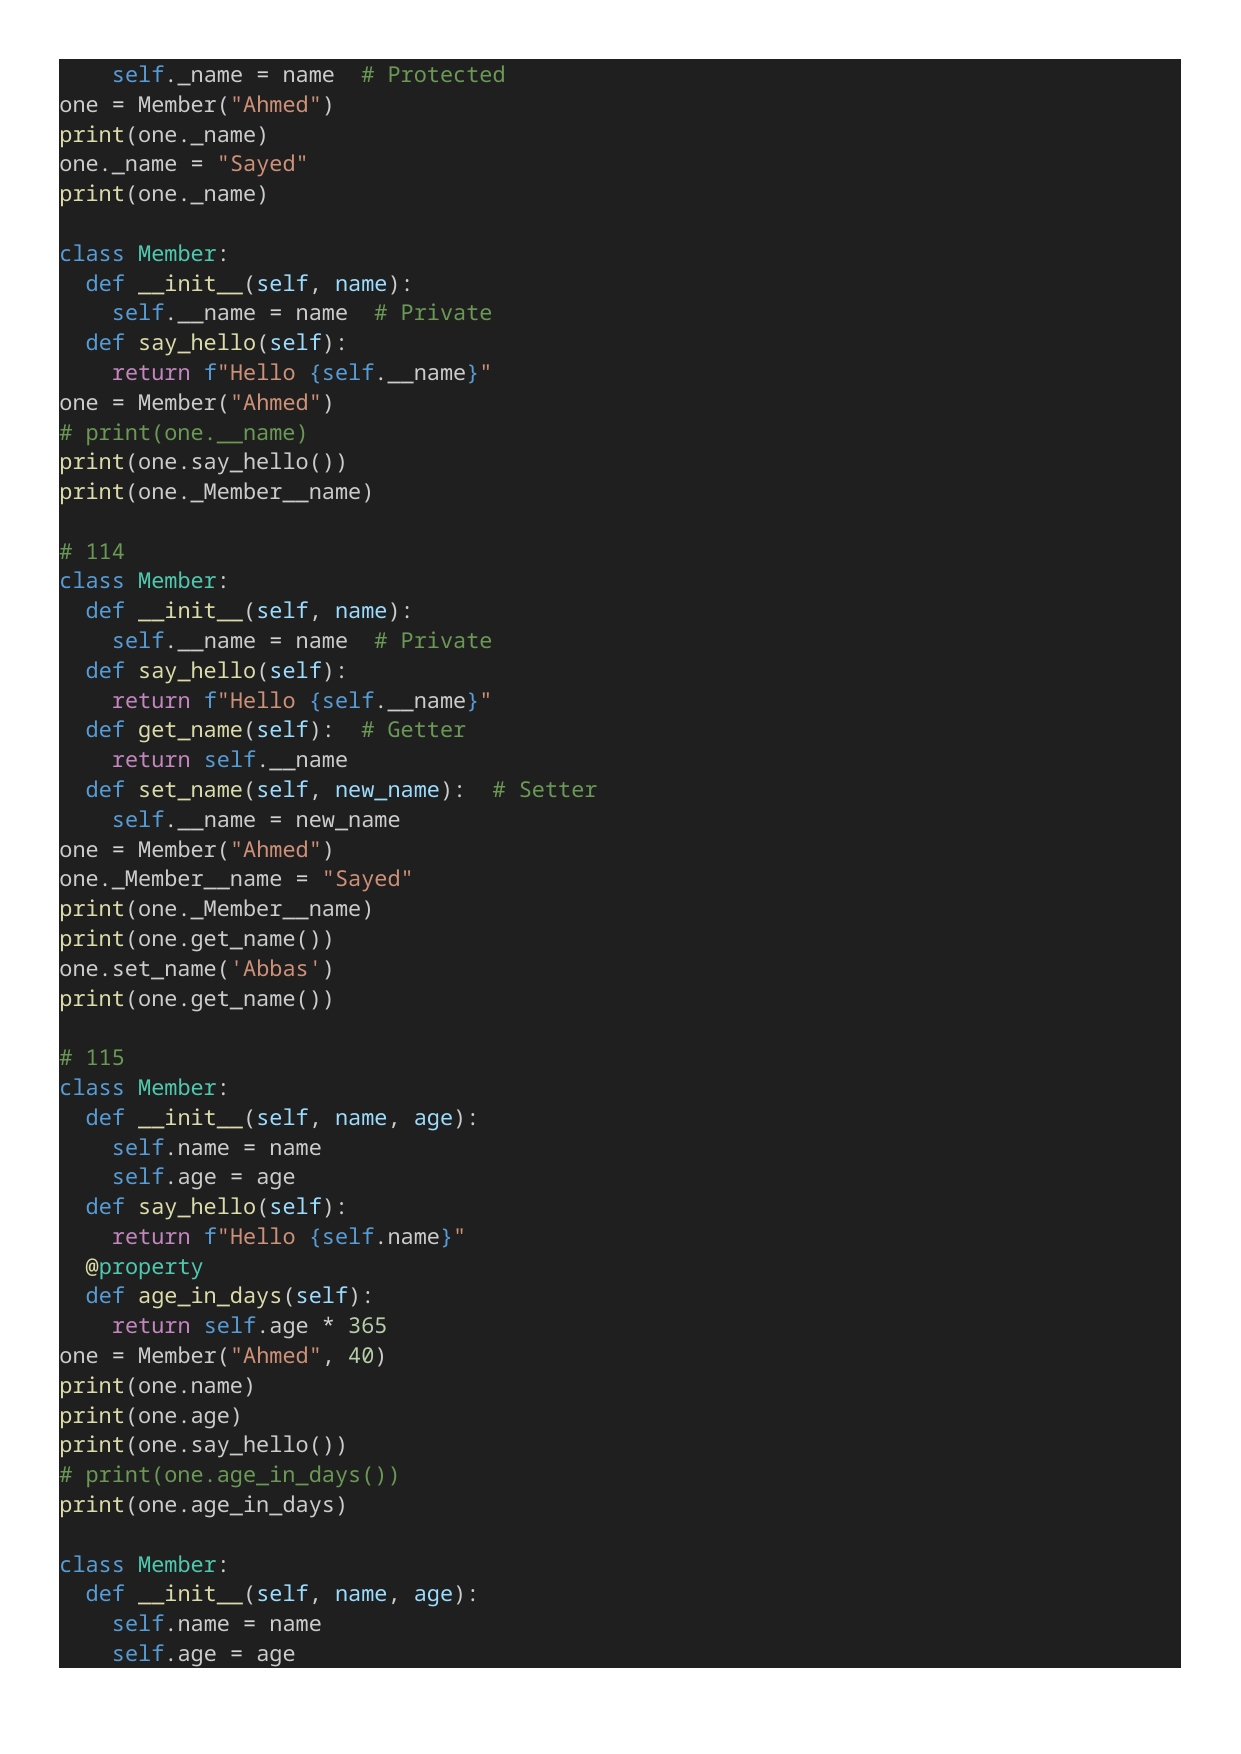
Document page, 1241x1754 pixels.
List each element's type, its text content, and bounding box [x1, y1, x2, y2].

text # 115 [59, 1042, 1181, 1072]
text print(one._name) [59, 178, 1181, 208]
text def say_hello(self): [59, 1191, 1181, 1221]
text one._name = "Sayed" [59, 148, 1181, 178]
text self.name = name [59, 1132, 1181, 1161]
text print(one.say_hello()) [59, 1429, 1181, 1459]
text def get_name(self): # Getter [59, 714, 1181, 744]
text print(one.say_hello()) [59, 446, 1181, 476]
text class Member: [59, 566, 1181, 595]
text print(one.get_name()) [59, 983, 1181, 1012]
text print(one.age_in_days) [59, 1489, 1181, 1519]
text def __init__(self, name, age): [59, 1578, 1181, 1608]
text def say_hello(self): [59, 655, 1181, 685]
text print(one._name) [59, 119, 1181, 148]
text # print(one.__name) [59, 417, 1181, 446]
text class Member: [59, 1072, 1181, 1102]
text self.__name = name # Private [59, 297, 1181, 327]
text def age_in_days(self): [59, 1281, 1181, 1310]
text def say_hello(self): [59, 327, 1181, 357]
text one = Member("Ahmed") [59, 387, 1181, 417]
text one = Member("Ahmed") [59, 89, 1181, 119]
text one = Member("Ahmed") [59, 834, 1181, 863]
text self.name = name [59, 1608, 1181, 1638]
text def __init__(self, name): [59, 268, 1181, 297]
text # 114 [59, 536, 1181, 566]
text return f"Hello {self.__name}" [59, 357, 1181, 387]
text self._name = name # Protected [59, 59, 1181, 89]
text print(one.get_name()) [59, 923, 1181, 953]
text self.age = age [59, 1161, 1181, 1191]
text def __init__(self, name): [59, 595, 1181, 625]
text class Member: [59, 1549, 1181, 1578]
text return f"Hello {self.__name}" [59, 685, 1181, 714]
text self.__name = name # Private [59, 625, 1181, 655]
text def set_name(self, new_name): # Setter [59, 774, 1181, 804]
text self.__name = new_name [59, 804, 1181, 834]
text self.age = age [59, 1638, 1181, 1668]
text one.set_name('Abbas') [59, 953, 1181, 983]
text def __init__(self, name, age): [59, 1102, 1181, 1132]
text return self.__name [59, 744, 1181, 774]
text class Member: [59, 238, 1181, 268]
text return self.age * 365 [59, 1310, 1181, 1340]
text print(one.name) [59, 1370, 1181, 1400]
text print(one._Member__name) [59, 476, 1181, 506]
text print(one.age) [59, 1400, 1181, 1429]
text one._Member__name = "Sayed" [59, 863, 1181, 893]
text one = Member("Ahmed", 40) [59, 1340, 1181, 1370]
text return f"Hello {self.name}" [59, 1221, 1181, 1251]
text print(one._Member__name) [59, 893, 1181, 923]
text @property [59, 1251, 1181, 1281]
text # print(one.age_in_days()) [59, 1459, 1181, 1489]
